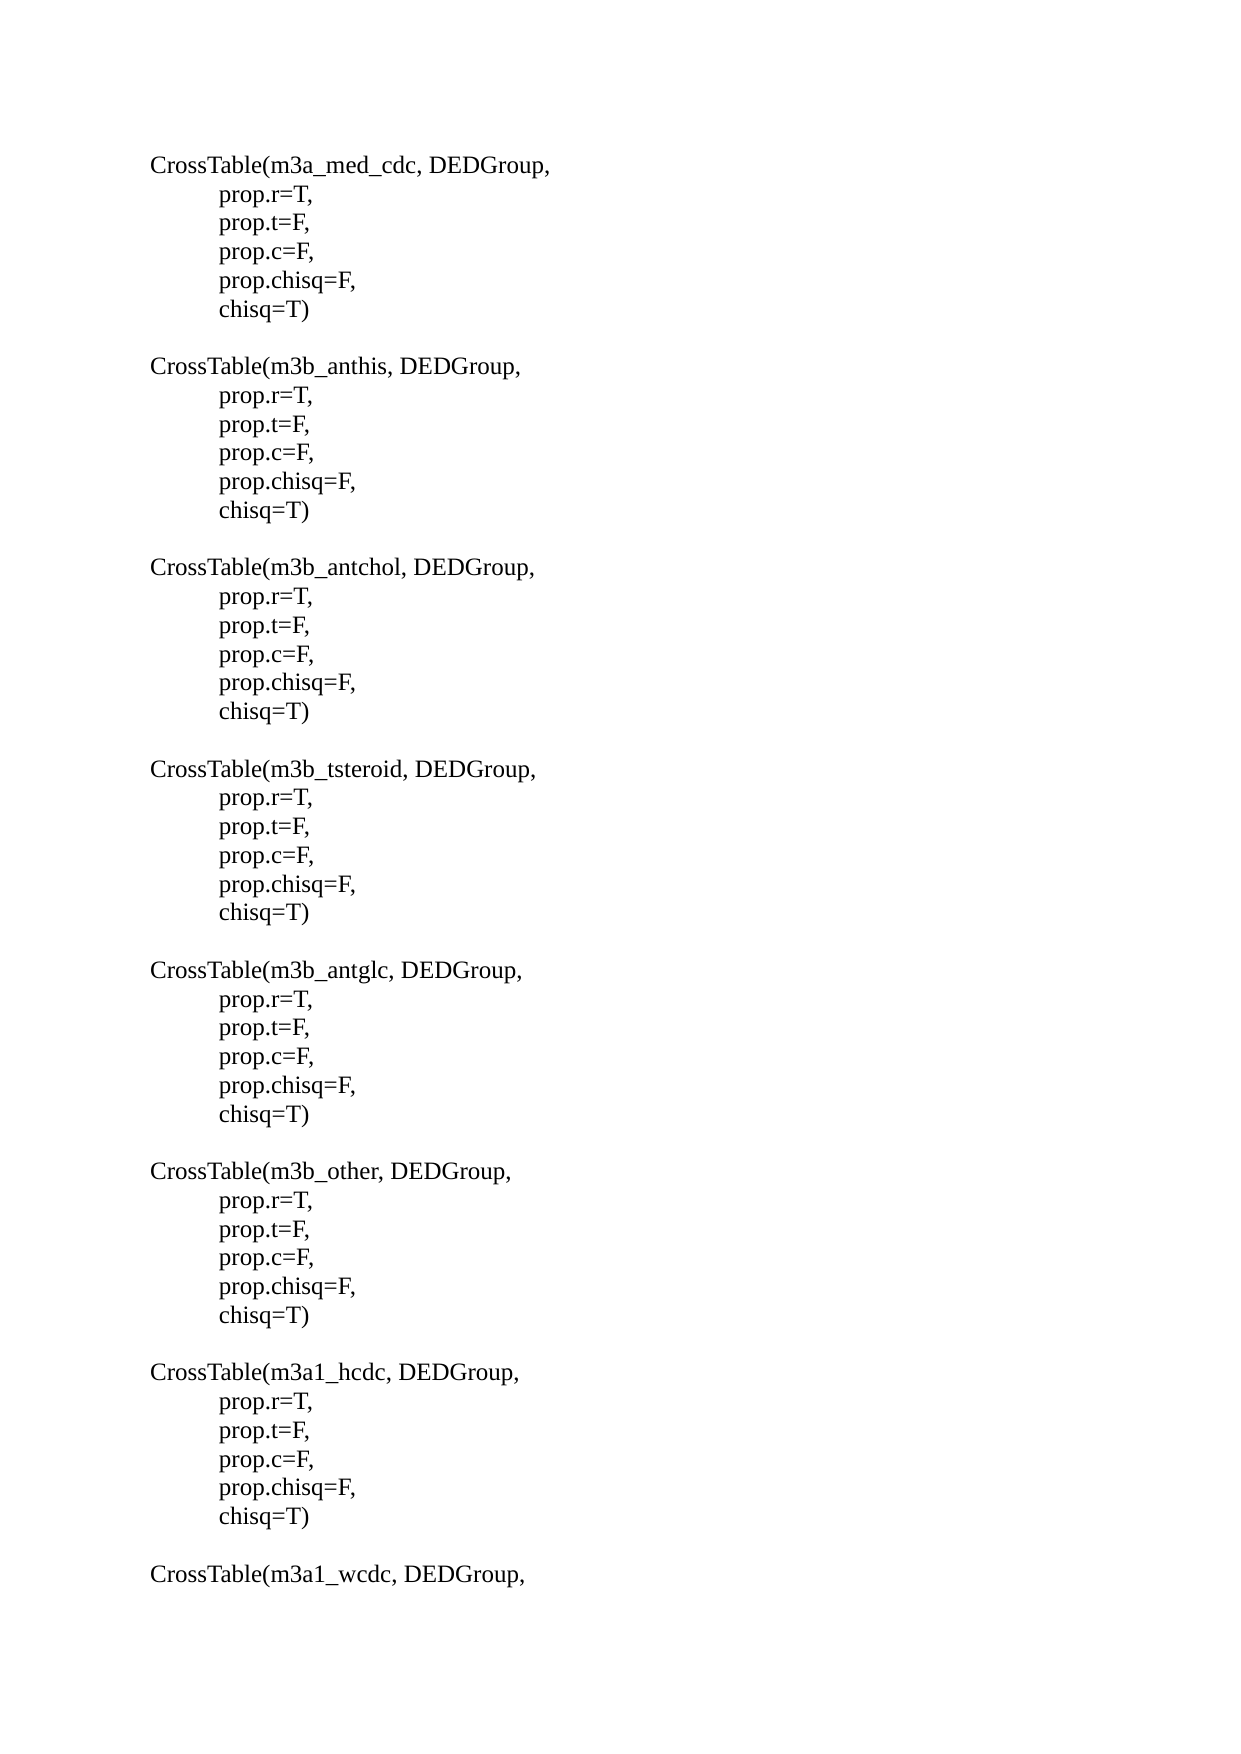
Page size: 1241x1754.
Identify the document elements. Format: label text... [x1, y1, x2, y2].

text chisq=T) [150, 495, 1090, 524]
text CrossTable(m3a_med_cdc, DEDGroup, [150, 150, 1090, 179]
text prop.chisq=F, [150, 1271, 1090, 1300]
text chisq=T) [150, 1501, 1090, 1530]
text prop.c=F, [150, 437, 1090, 466]
text chisq=T) [150, 1300, 1090, 1329]
text prop.r=T, [150, 179, 1090, 207]
text chisq=T) [150, 294, 1090, 322]
text prop.r=T, [150, 782, 1090, 811]
text CrossTable(m3b_tsteroid, DEDGroup, [150, 754, 1090, 782]
text prop.t=F, [150, 409, 1090, 437]
text prop.r=T, [150, 1386, 1090, 1415]
text prop.t=F, [150, 610, 1090, 639]
text prop.chisq=F, [150, 869, 1090, 897]
text prop.r=T, [150, 1185, 1090, 1214]
text prop.t=F, [150, 811, 1090, 840]
text chisq=T) [150, 897, 1090, 926]
text CrossTable(m3b_antglc, DEDGroup, [150, 955, 1090, 984]
text prop.chisq=F, [150, 667, 1090, 696]
text CrossTable(m3b_antchol, DEDGroup, [150, 552, 1090, 581]
text prop.chisq=F, [150, 466, 1090, 495]
text prop.chisq=F, [150, 1472, 1090, 1501]
text prop.t=F, [150, 207, 1090, 236]
text prop.c=F, [150, 1242, 1090, 1271]
text prop.c=F, [150, 639, 1090, 667]
text prop.c=F, [150, 840, 1090, 869]
text prop.c=F, [150, 236, 1090, 265]
text prop.chisq=F, [150, 1070, 1090, 1099]
text prop.chisq=F, [150, 265, 1090, 294]
text prop.c=F, [150, 1041, 1090, 1070]
text prop.c=F, [150, 1444, 1090, 1472]
text CrossTable(m3a1_wcdc, DEDGroup, [150, 1559, 1090, 1587]
text prop.t=F, [150, 1415, 1090, 1444]
text prop.r=T, [150, 581, 1090, 610]
text prop.r=T, [150, 984, 1090, 1012]
text prop.t=F, [150, 1214, 1090, 1242]
text chisq=T) [150, 696, 1090, 725]
text chisq=T) [150, 1099, 1090, 1127]
text CrossTable(m3b_other, DEDGroup, [150, 1156, 1090, 1185]
text prop.r=T, [150, 380, 1090, 409]
text prop.t=F, [150, 1012, 1090, 1041]
text CrossTable(m3a1_hcdc, DEDGroup, [150, 1357, 1090, 1386]
text CrossTable(m3b_anthis, DEDGroup, [150, 351, 1090, 380]
